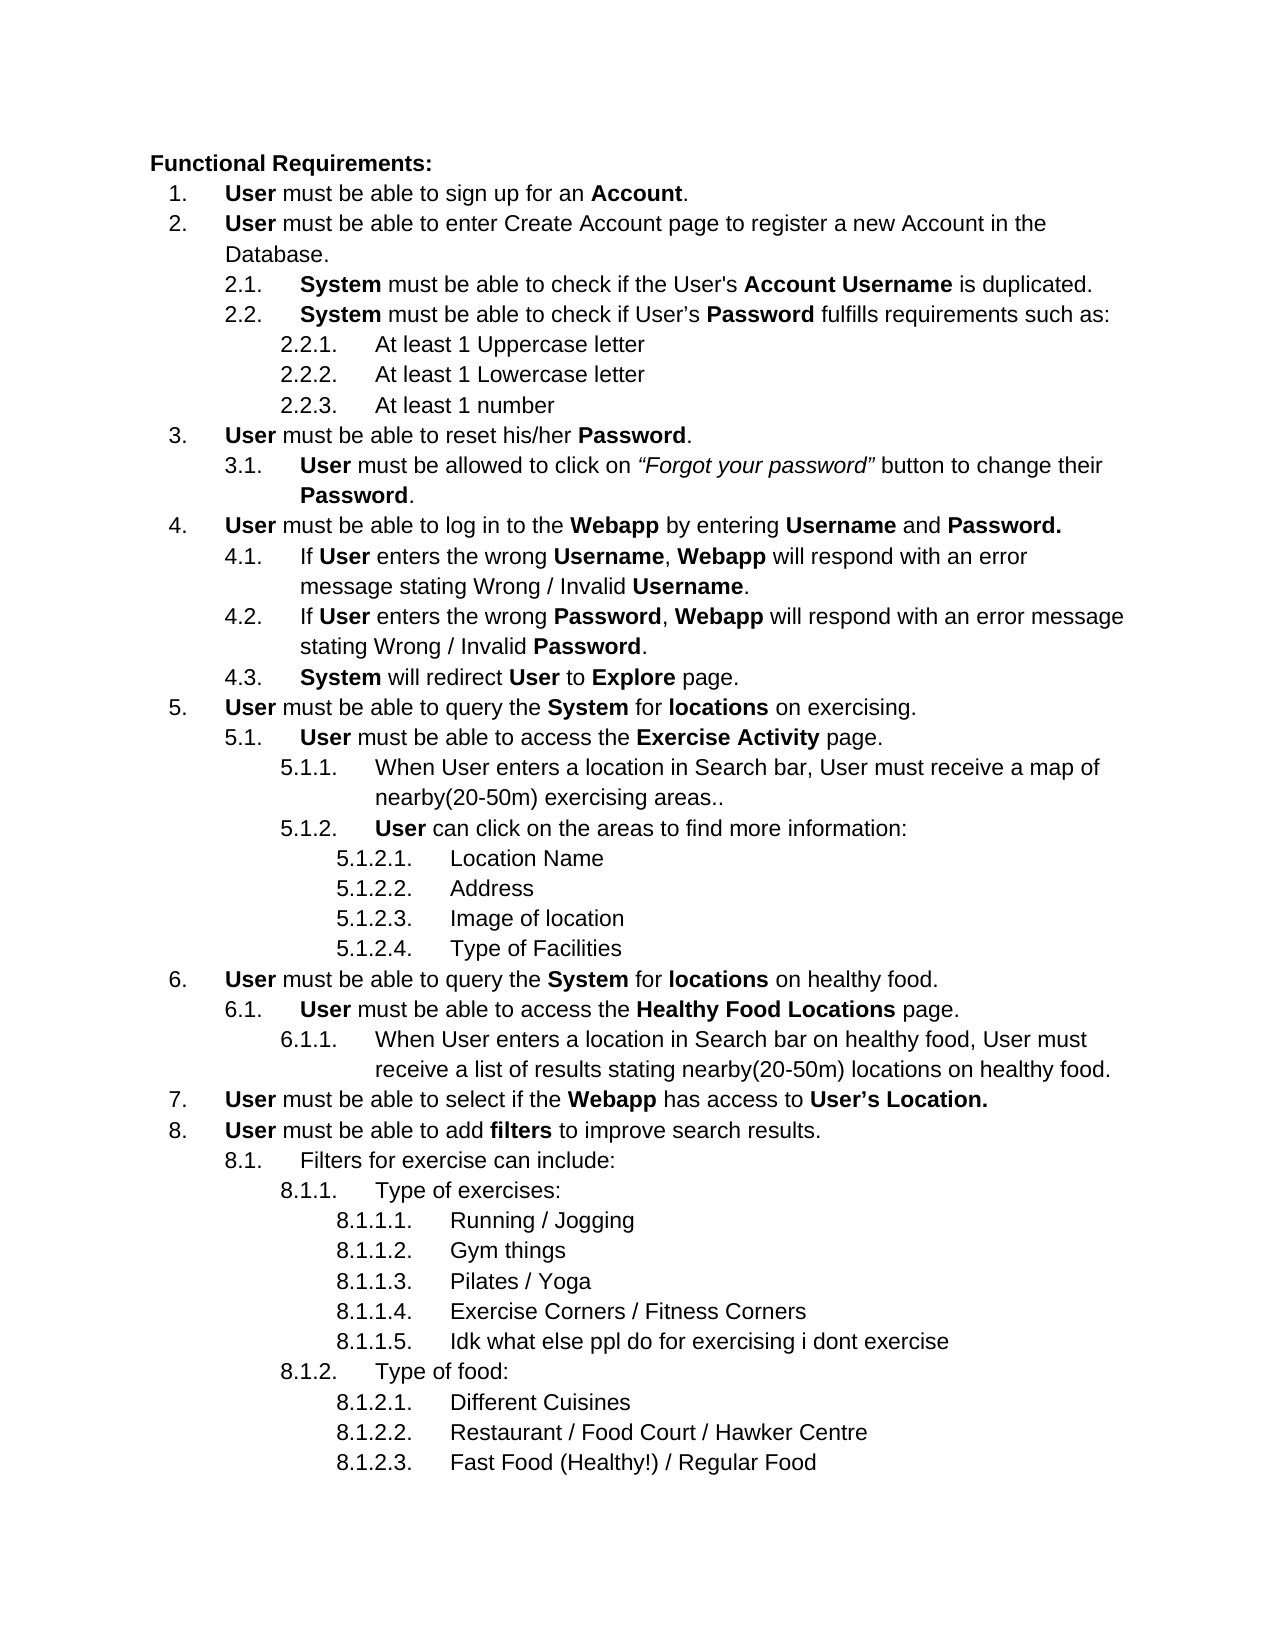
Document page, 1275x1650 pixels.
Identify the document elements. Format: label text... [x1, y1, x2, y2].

list If User enters the wrong Password, Webapp will respond with an error message stating Wrong / Invalid Password. [262, 603, 1125, 660]
list Exercise Corners / Fitness Corners [412, 1298, 1125, 1324]
list Address [412, 875, 1125, 901]
list System must be able to check if the User's Account Username is duplicated. [262, 271, 1125, 297]
list Running / Jogging [412, 1207, 1125, 1234]
list User must be able to reset his/her Password. [187, 422, 1125, 448]
list Restaurant / Food Court / Hawker Centre [412, 1419, 1125, 1445]
list Different Cuisines [412, 1388, 1125, 1415]
list Type of exercises: [337, 1177, 1125, 1203]
list Idk what else ppl do for exercising i dont exercise [412, 1328, 1125, 1354]
list When User enters a location in Search bar on healthy food, User must receive a list of results stating nearby(20-50m) locations on healthy food. [337, 1026, 1125, 1083]
list Pilates / Yoga [412, 1268, 1125, 1294]
list At least 1 Uppercase letter [337, 331, 1125, 358]
list At least 1 Lowercase letter [337, 361, 1125, 388]
list At least 1 number [337, 392, 1125, 418]
list User must be able to select if the Webapp has access to User’s Location. [187, 1086, 1125, 1113]
list Fast Food (Healthy!) / Regular Food [412, 1449, 1125, 1475]
list User must be allowed to click on “Forgot your password” button to change their Password. [262, 452, 1125, 509]
list User must be able to query the System for locations on healthy food. [187, 966, 1125, 992]
list User must be able to add filters to improve search results. [187, 1117, 1125, 1143]
list User must be able to enter Create Account page to register a new Account in the Database. [187, 210, 1125, 267]
list System will redirect User to Explore page. [262, 663, 1125, 690]
text Functional Requirements: [150, 150, 1125, 176]
list User must be able to access the Healthy Food Locations page. [262, 996, 1125, 1022]
list Image of location [412, 905, 1125, 932]
list Location Name [412, 845, 1125, 871]
list Filters for exercise can include: [262, 1147, 1125, 1173]
list User must be able to query the System for locations on exercising. [187, 694, 1125, 720]
list User can click on the areas to find more information: [337, 814, 1125, 841]
list User must be able to access the Exercise Activity page. [262, 724, 1125, 750]
list User must be able to sign up for an Account. [187, 180, 1125, 207]
list When User enters a location in Search bar, User must receive a map of nearby(20-50m) exercising areas.. [337, 754, 1125, 811]
list If User enters the wrong Username, Webapp will respond with an error message stating Wrong / Invalid Username. [262, 543, 1125, 599]
list User must be able to log in to the Webapp by entering Username and Password. [187, 512, 1125, 539]
list Gym things [412, 1237, 1125, 1264]
list Type of food: [337, 1358, 1125, 1385]
list System must be able to check if User’s Password fulfills requirements such as: [262, 301, 1125, 327]
list Type of Facilities [412, 935, 1125, 962]
